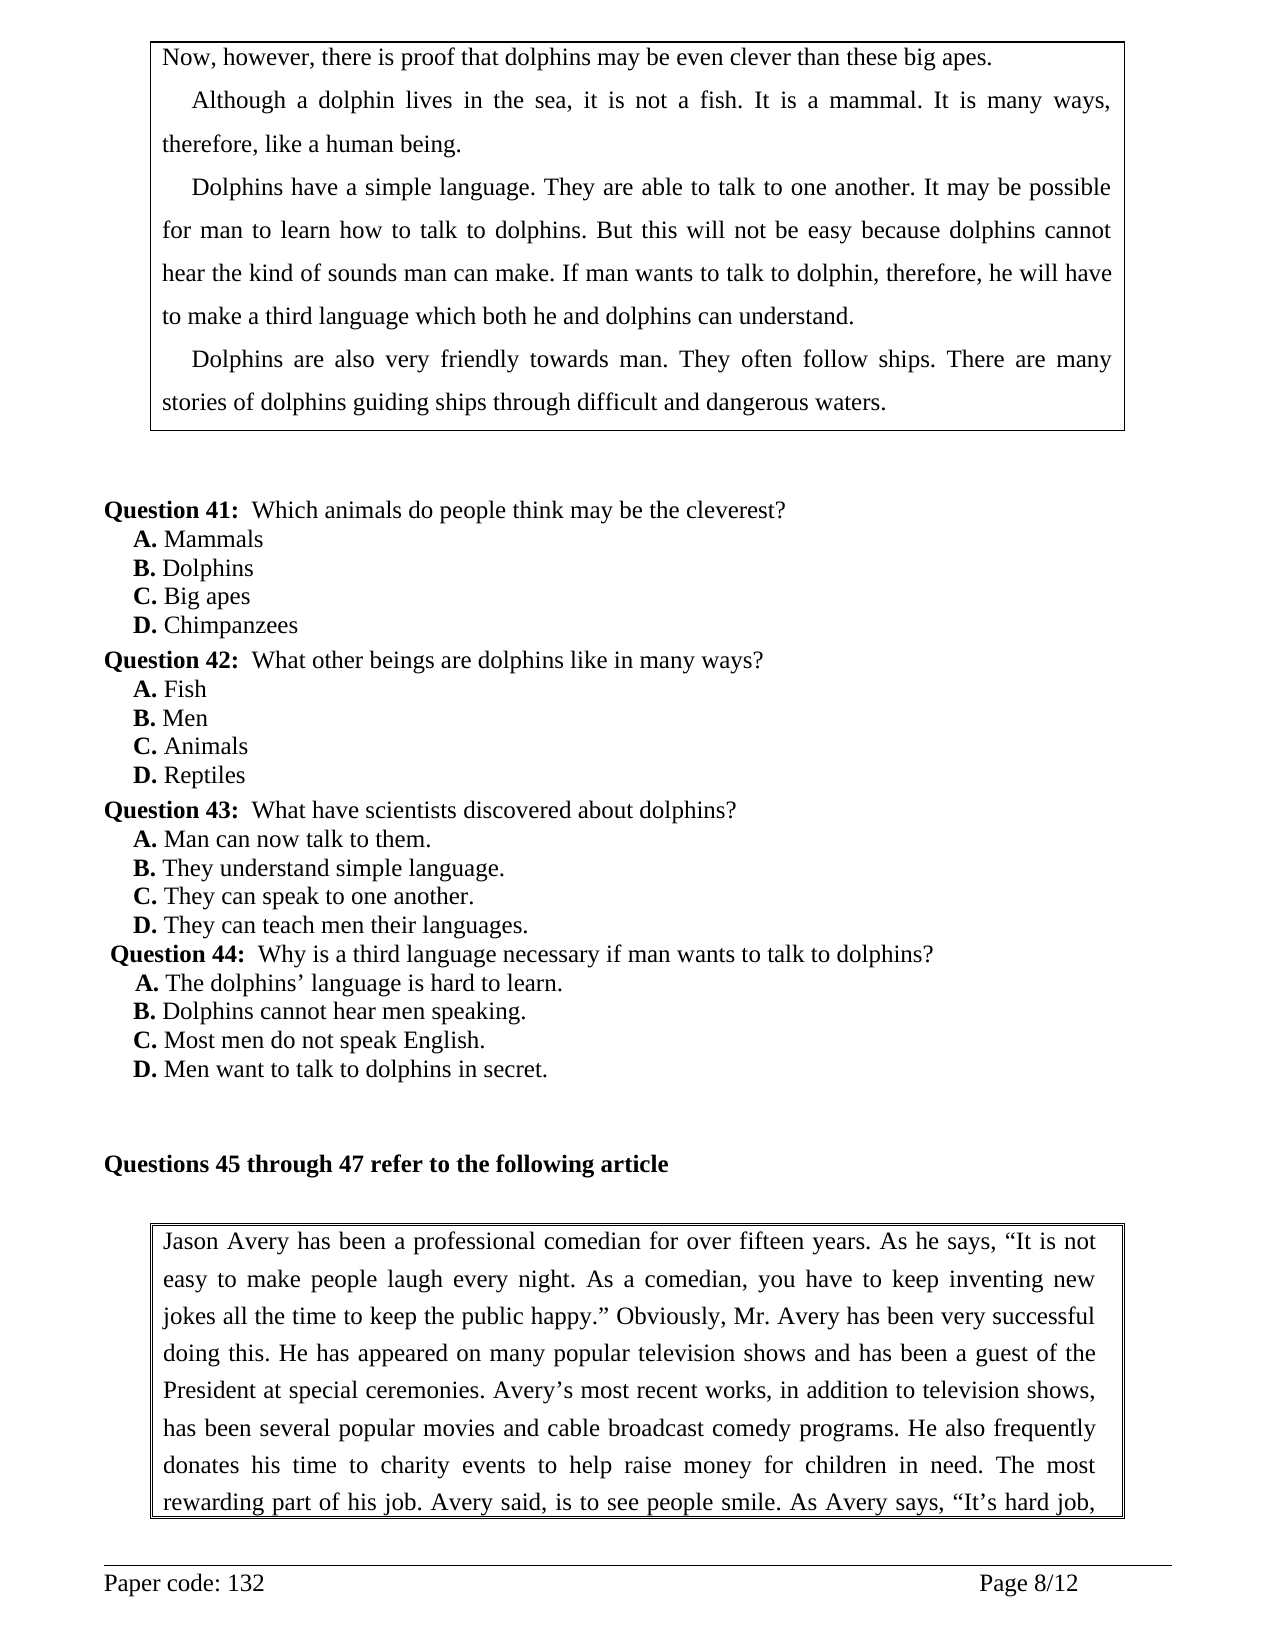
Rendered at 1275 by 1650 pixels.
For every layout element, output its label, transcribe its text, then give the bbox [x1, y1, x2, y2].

text C. They can speak to one another. [103, 881, 1172, 910]
text D. Men want to talk to dolphins in secret. [103, 1054, 1172, 1083]
text C. Most men do not speak English. [103, 1025, 1172, 1054]
text C. Big apes [103, 581, 1172, 610]
text B. Dolphins [103, 553, 1172, 581]
text B. Men [103, 703, 1172, 731]
text Questions 45 through 47 refer to the following article [103, 1149, 1172, 1177]
text Question 41: Which animals do people think may be the cleverest? [103, 495, 1172, 524]
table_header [151, 43, 1124, 430]
text D. Reptiles [103, 760, 1172, 789]
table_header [153, 1226, 1122, 1516]
text C. Animals [103, 731, 1172, 760]
text D. They can teach men their languages. [103, 910, 1172, 939]
text Question 43: What have scientists discovered about dolphins? [103, 795, 1172, 824]
text A. The dolphins’ language is hard to learn. [103, 968, 1172, 996]
text A. Fish [103, 674, 1172, 703]
text B. They understand simple language. [103, 853, 1172, 881]
text Question 44: Why is a third language necessary if man wants to talk to dolphins? [103, 939, 1172, 968]
text D. Chimpanzees [103, 610, 1172, 639]
text A. Man can now talk to them. [103, 824, 1172, 853]
text A. Mammals [103, 524, 1172, 553]
text Question 42: What other beings are dolphins like in many ways? [103, 645, 1172, 674]
text B. Dolphins cannot hear men speaking. [103, 996, 1172, 1025]
